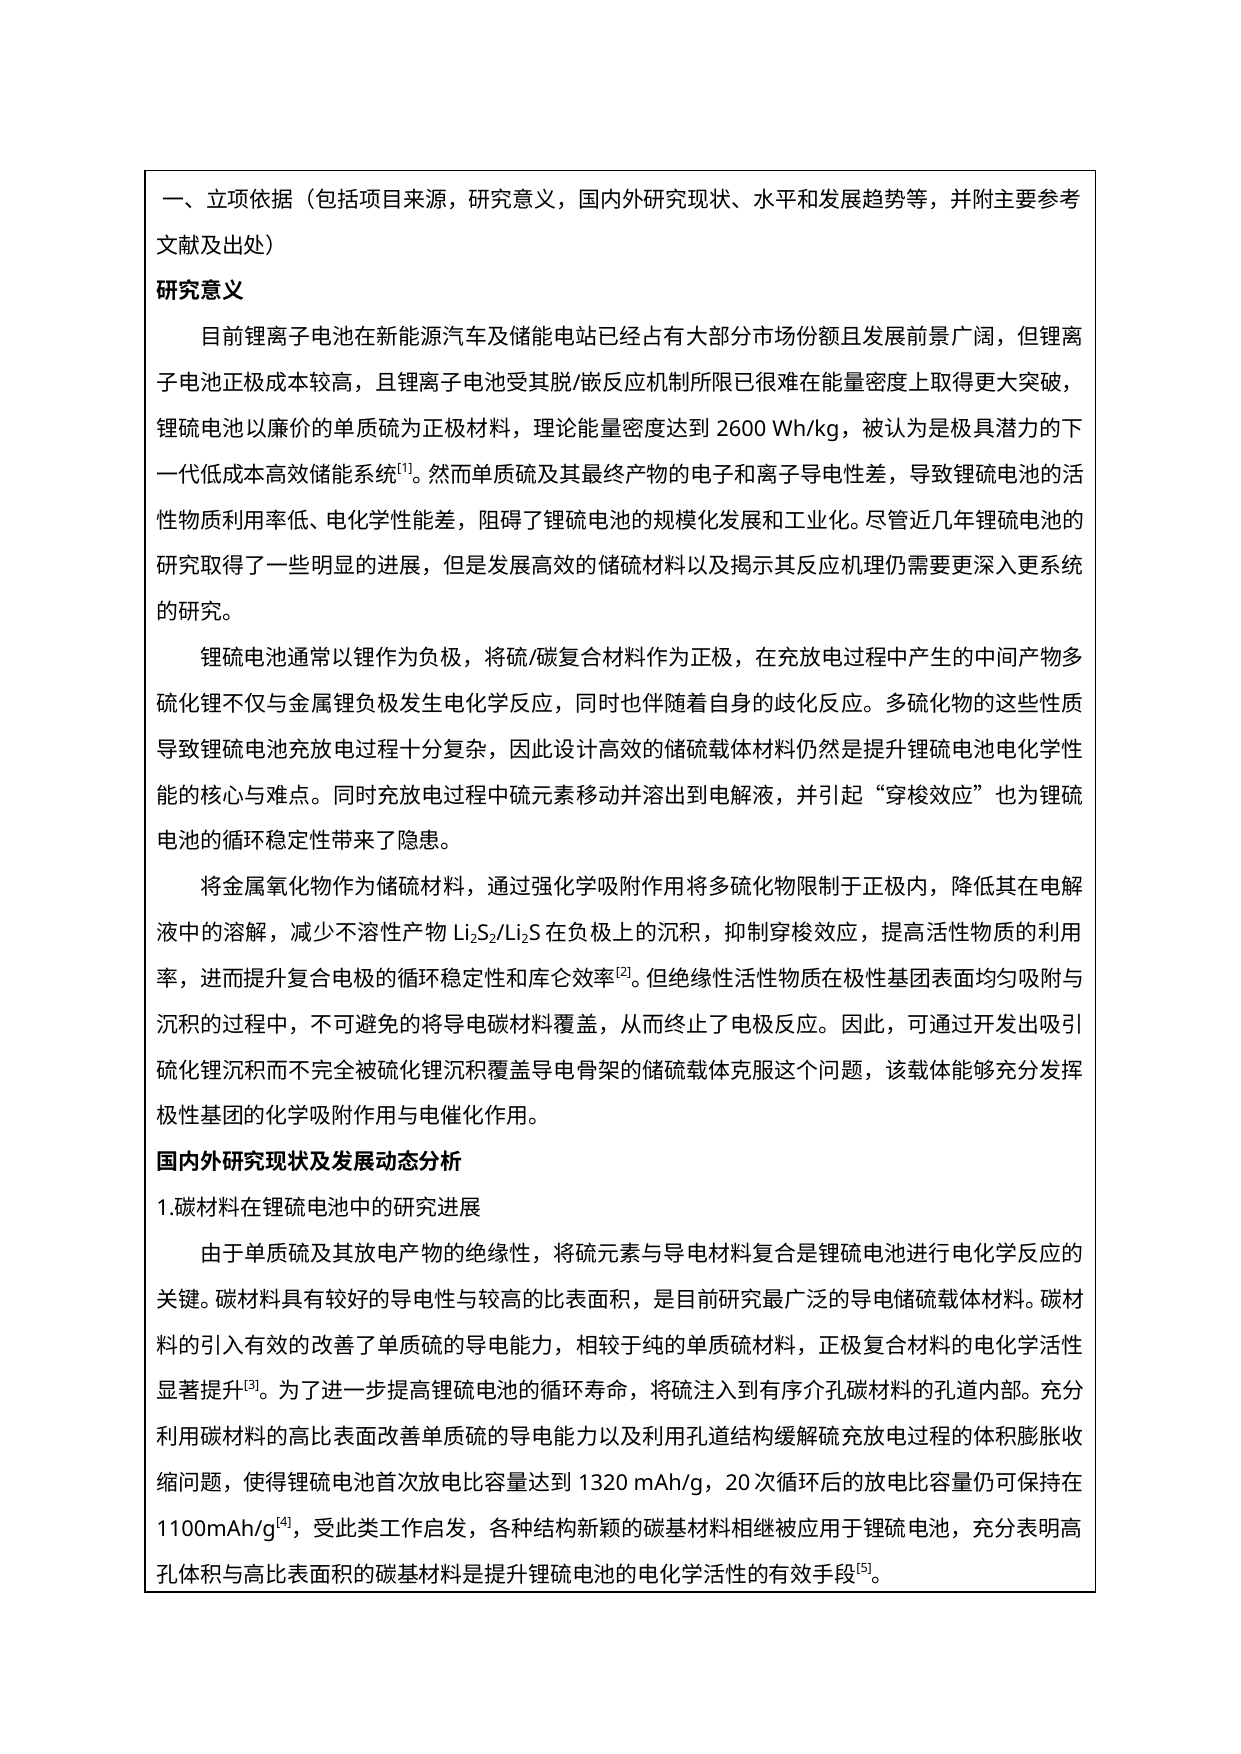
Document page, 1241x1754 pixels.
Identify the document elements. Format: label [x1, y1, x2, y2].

table_header [146, 171, 1095, 1591]
